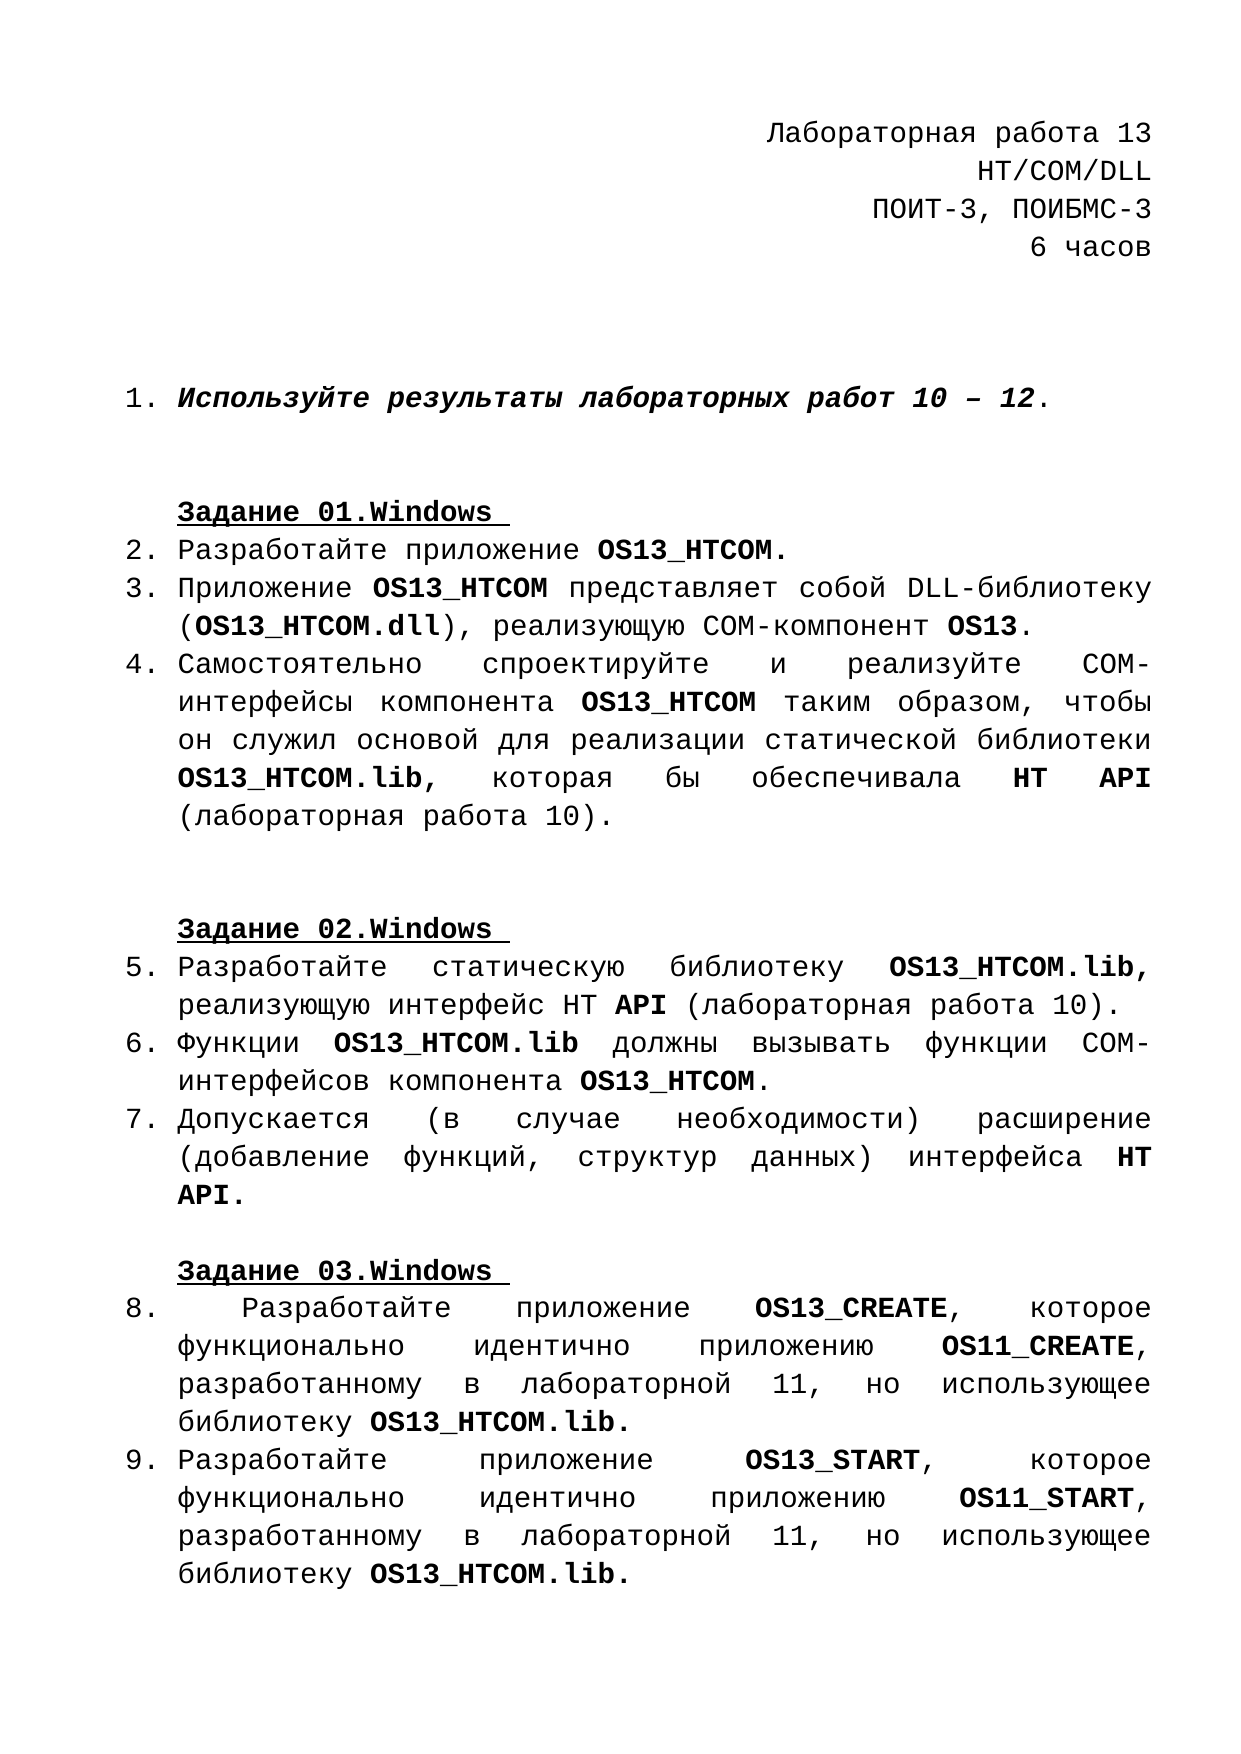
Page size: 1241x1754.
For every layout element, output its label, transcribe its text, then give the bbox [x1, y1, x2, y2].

list Разработайте приложение OS13_CREATE, которое функционально идентично приложению OS11_CREATE, разработанному в лабораторной 11, но использующее библиотеку OS13_HTCOM.lib. [177, 1293, 1152, 1440]
text ПОИТ-3, ПОИБМС-3 [177, 194, 1152, 227]
list Приложение OS13_HTCOM представляет собой DLL-библиотеку (OS13_HTCOM.dll), реализующую COM-компонент OS13. [177, 573, 1152, 644]
text Лабораторная работа 13 [177, 118, 1152, 151]
list Разработайте приложение OS13_HTCOM. [177, 535, 1152, 568]
text HT/COM/DLL [177, 156, 1152, 189]
text 6 часов [177, 232, 1152, 265]
list Задание 03.Windows [177, 1256, 1152, 1289]
list Задание 02.Windows [177, 914, 1152, 947]
list Разработайте статическую библиотеку OS13_HTCOM.lib, реализующую интерфейс HT API (лабораторная работа 10). [177, 952, 1152, 1023]
list Функции OS13_HTCOM.lib должны вызывать функции COM-интерфейсов компонента OS13_HTCOM. [177, 1028, 1152, 1099]
list Разработайте приложение OS13_START, которое функционально идентично приложению OS11_START, разработанному в лабораторной 11, но использующее библиотеку OS13_HTCOM.lib. [177, 1445, 1152, 1592]
list Самостоятельно спроектируйте и реализуйте COM-интерфейсы компонента OS13_HTCOM таким образом, чтобы он служил основой для реализации статической библиотеки OS13_HTCOM.lib, которая бы обеспечивала HT API (лабораторная работа 10). [177, 649, 1152, 834]
list Задание 01.Windows [177, 497, 1152, 530]
list Используйте результаты лабораторных работ 10 – 12. [177, 383, 1152, 417]
list Допускается (в случае необходимости) расширение (добавление функций, структур данных) интерфейса HT API. [177, 1104, 1152, 1213]
